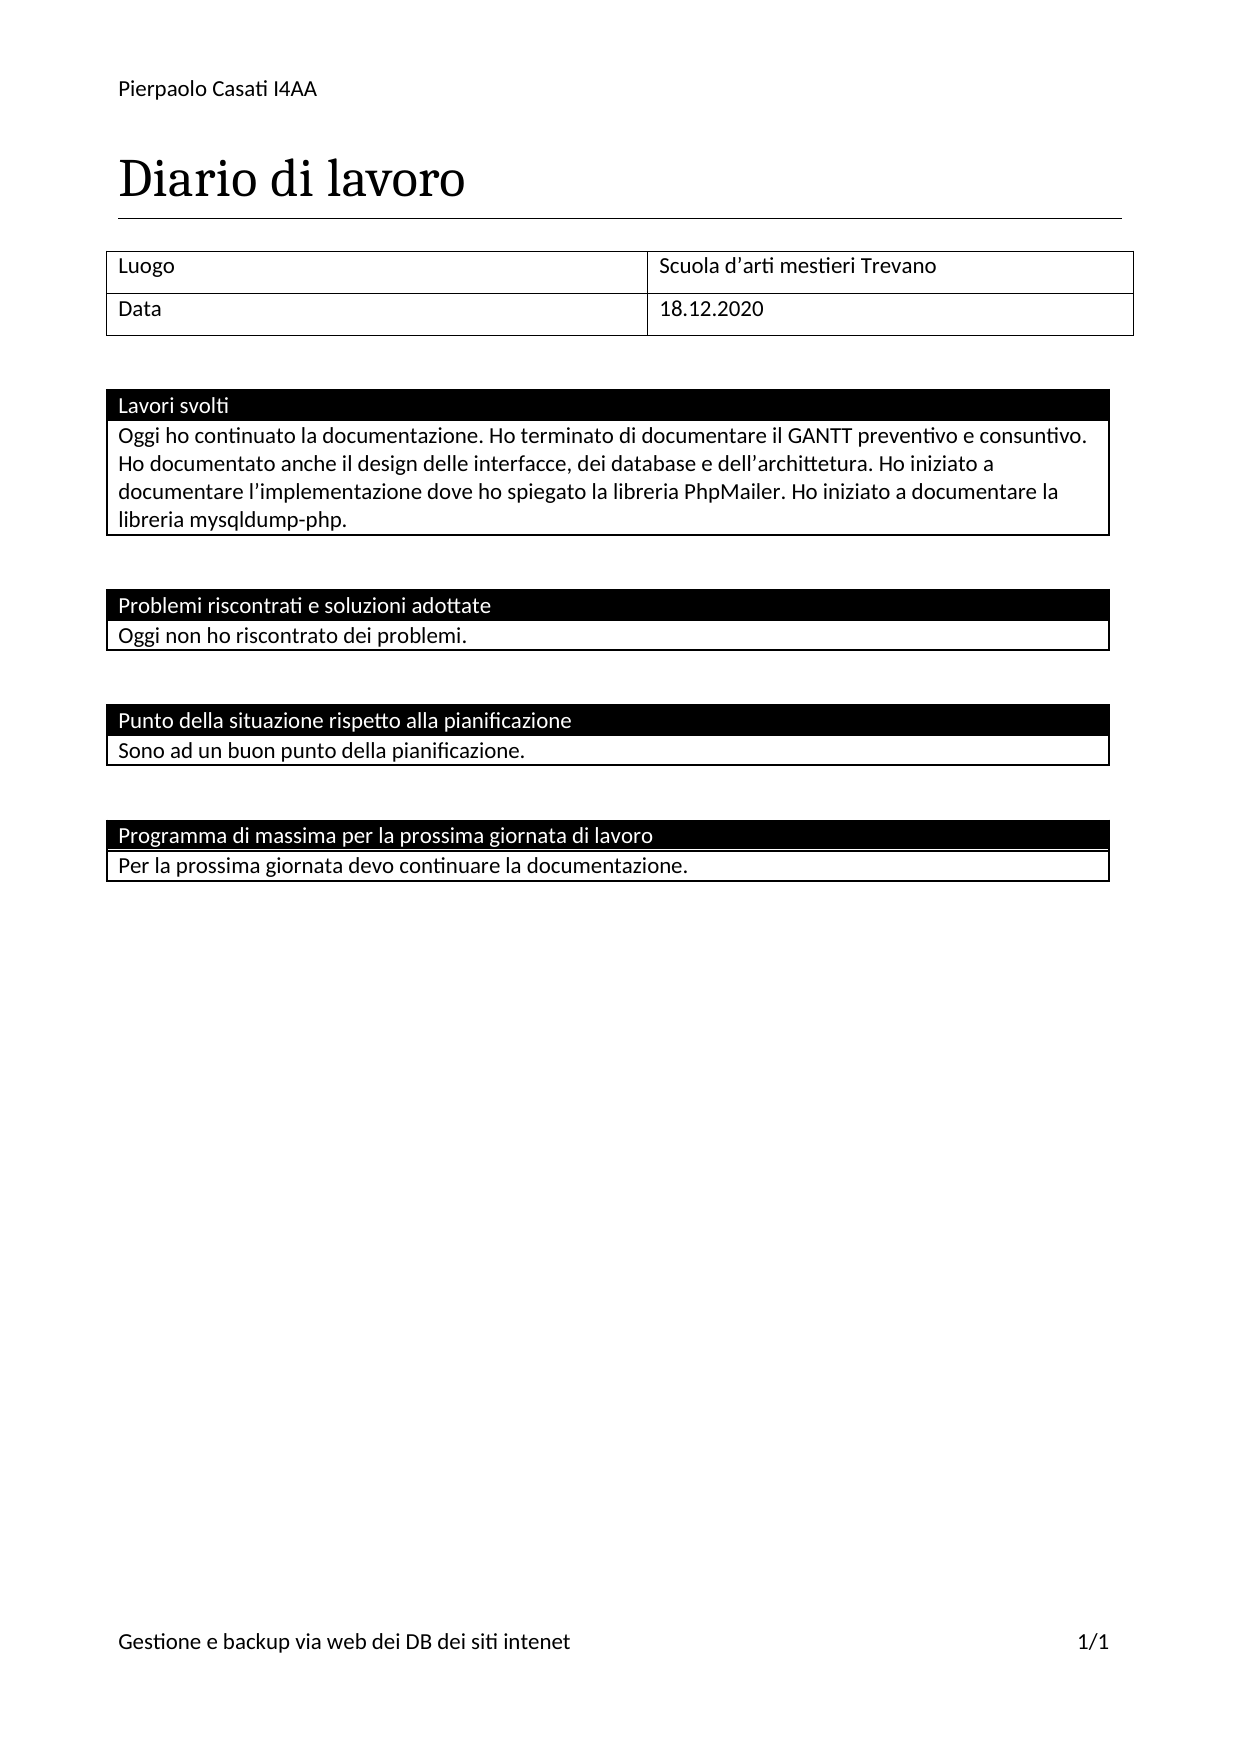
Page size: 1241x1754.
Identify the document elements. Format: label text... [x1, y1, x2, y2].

table_header Lavori svolti [108, 391, 1108, 419]
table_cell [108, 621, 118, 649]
table_header Luogo [107, 252, 647, 293]
table_cell Data [107, 294, 647, 335]
table_header Scuola d’arti mestieri Trevano [648, 252, 1133, 293]
table_cell Per la prossima giornata devo continuare la documentazione. [108, 852, 1108, 880]
table_cell Sono ad un buon punto della pianificazione. [108, 736, 1108, 764]
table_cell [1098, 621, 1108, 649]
table_header Problemi riscontrati e soluzioni adottate [108, 591, 1108, 619]
table_header Programma di massima per la prossima giornata di lavoro [108, 822, 1108, 849]
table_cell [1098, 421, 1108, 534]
table_cell 18.12.2020 [648, 294, 1133, 335]
table_header Punto della situazione rispetto alla pianificazione [108, 706, 1108, 734]
title Diario di lavoro [118, 148, 1122, 218]
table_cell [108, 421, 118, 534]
